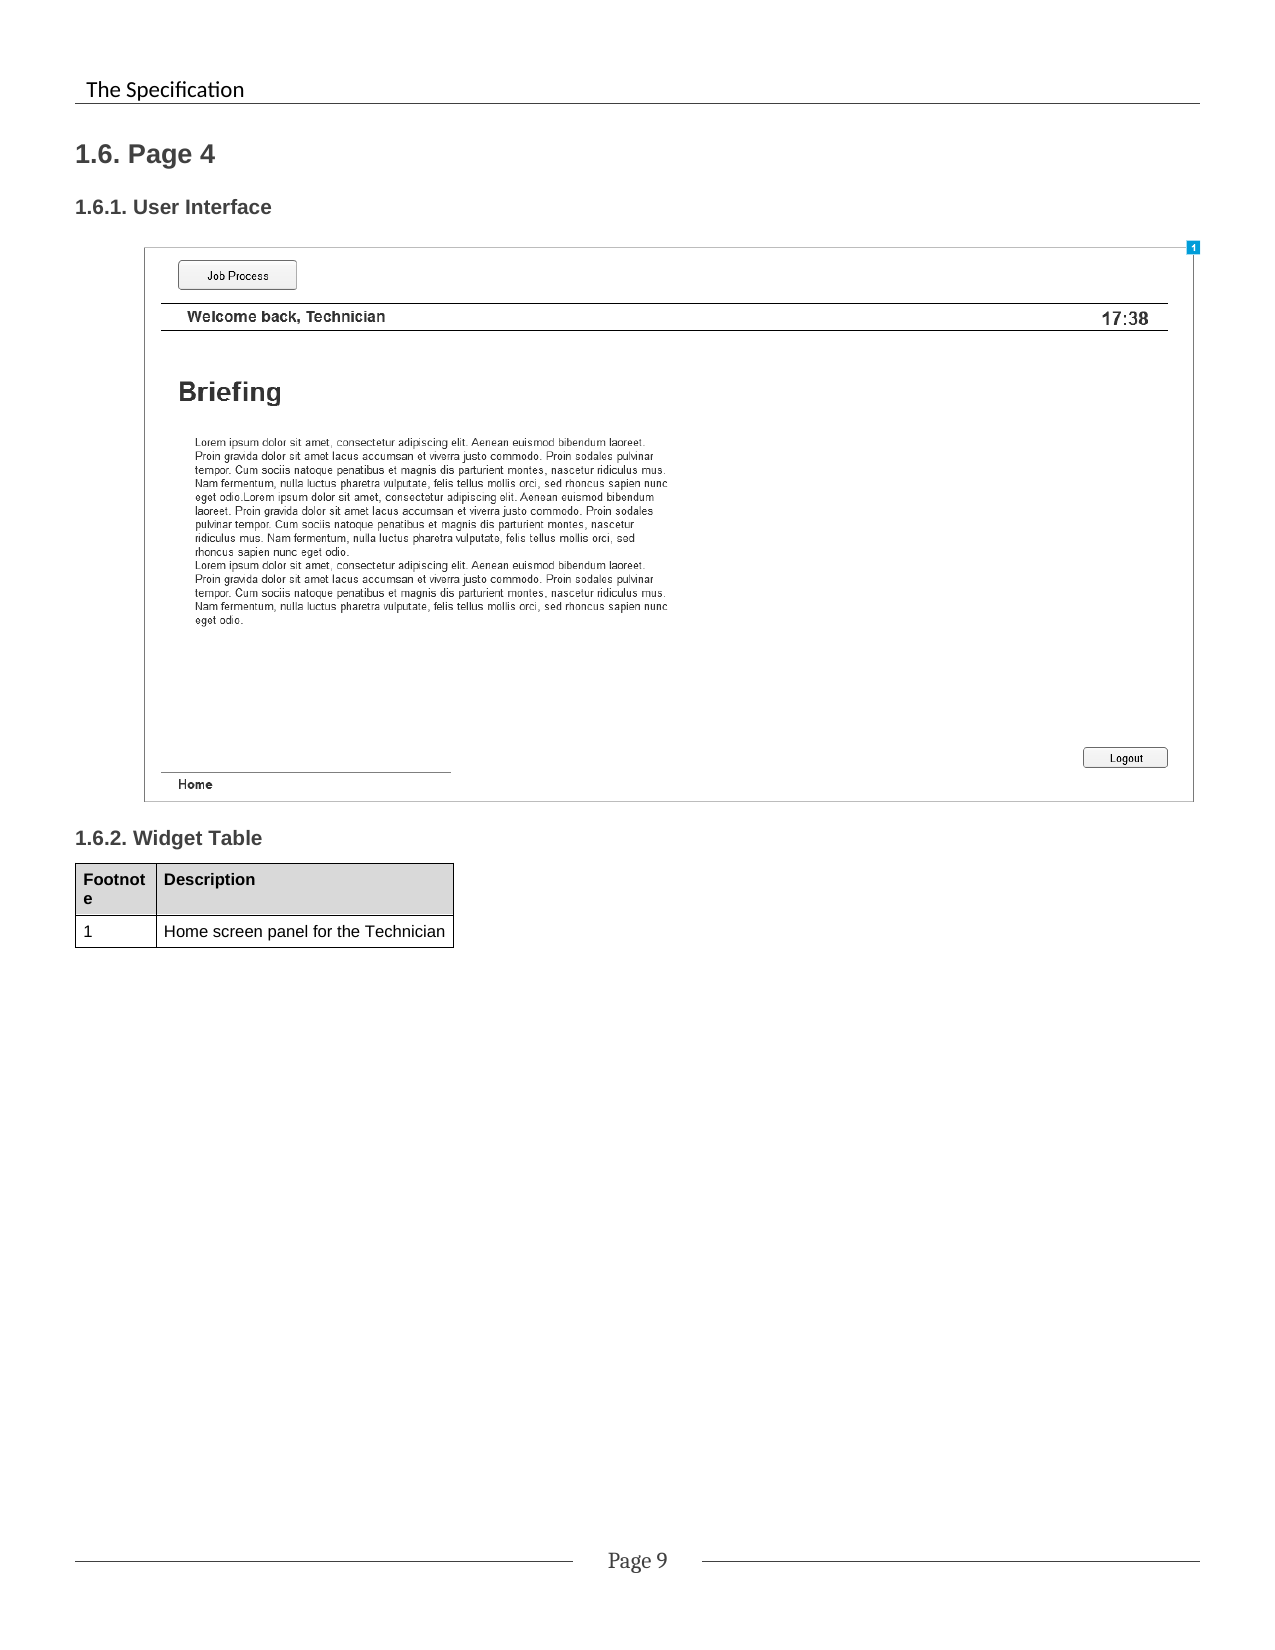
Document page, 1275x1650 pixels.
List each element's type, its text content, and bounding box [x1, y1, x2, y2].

table_header Description [157, 864, 453, 914]
table_cell 1 [76, 916, 156, 947]
subtitle Page 4 [75, 138, 1200, 169]
table_header Footnote [76, 864, 156, 914]
subtitle User Interface [75, 194, 1200, 218]
table_cell Home screen panel for the Technician [157, 916, 453, 947]
picture [75, 231, 1200, 802]
subtitle Widget Table [75, 826, 1200, 850]
